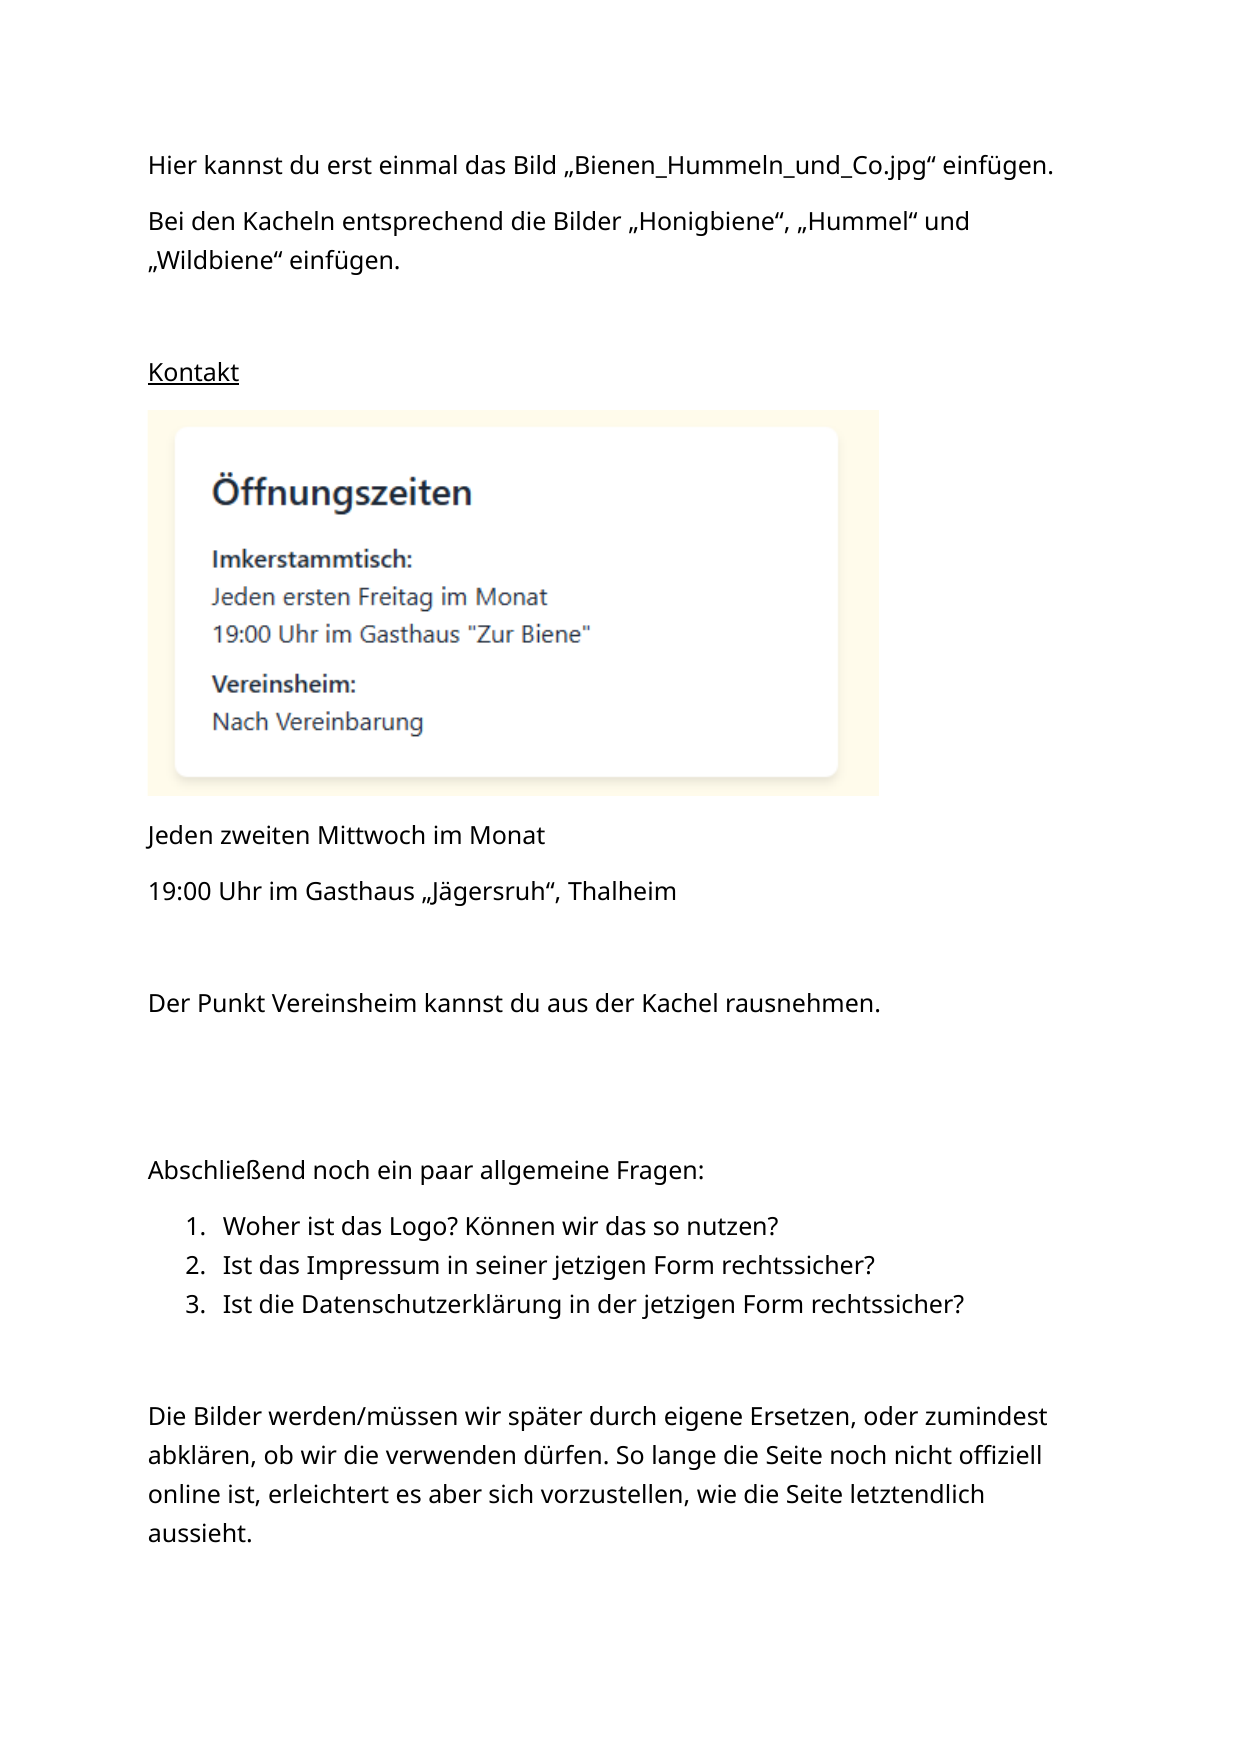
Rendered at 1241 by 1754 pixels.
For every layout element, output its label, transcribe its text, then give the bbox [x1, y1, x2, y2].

text 19:00 Uhr im Gasthaus „Jägersruh“, Thalheim [148, 874, 1093, 908]
picture [147, 410, 879, 796]
text Abschließend noch ein paar allgemeine Fragen: [148, 1153, 1093, 1187]
text Hier kannst du erst einmal das Bild „Bienen_Hummeln_und_Co.jpg“ einfügen. [148, 148, 1093, 182]
text Die Bilder werden/müssen wir später durch eigene Ersetzen, oder zumindest abklären, ob wir die verwenden dürfen. So lange die Seite noch nicht offiziell online ist, erleichtert es aber sich vorzustellen, wie die Seite letztendlich aussieht. [148, 1399, 1093, 1550]
text Der Punkt Vereinsheim kannst du aus der Kachel rausnehmen. [148, 985, 1093, 1019]
text Kontakt [148, 354, 1093, 388]
list Ist die Datenschutzerklärung in der jetzigen Form rechtssicher? [185, 1287, 1093, 1321]
list Woher ist das Logo? Können wir das so nutzen? [185, 1209, 1093, 1243]
list Ist das Impressum in seiner jetzigen Form rechtssicher? [185, 1248, 1093, 1282]
text Bei den Kacheln entsprechend die Bilder „Honigbiene“, „Hummel“ und „Wildbiene“ einfügen. [148, 203, 1093, 277]
text Jeden zweiten Mittwoch im Monat [148, 818, 1093, 852]
